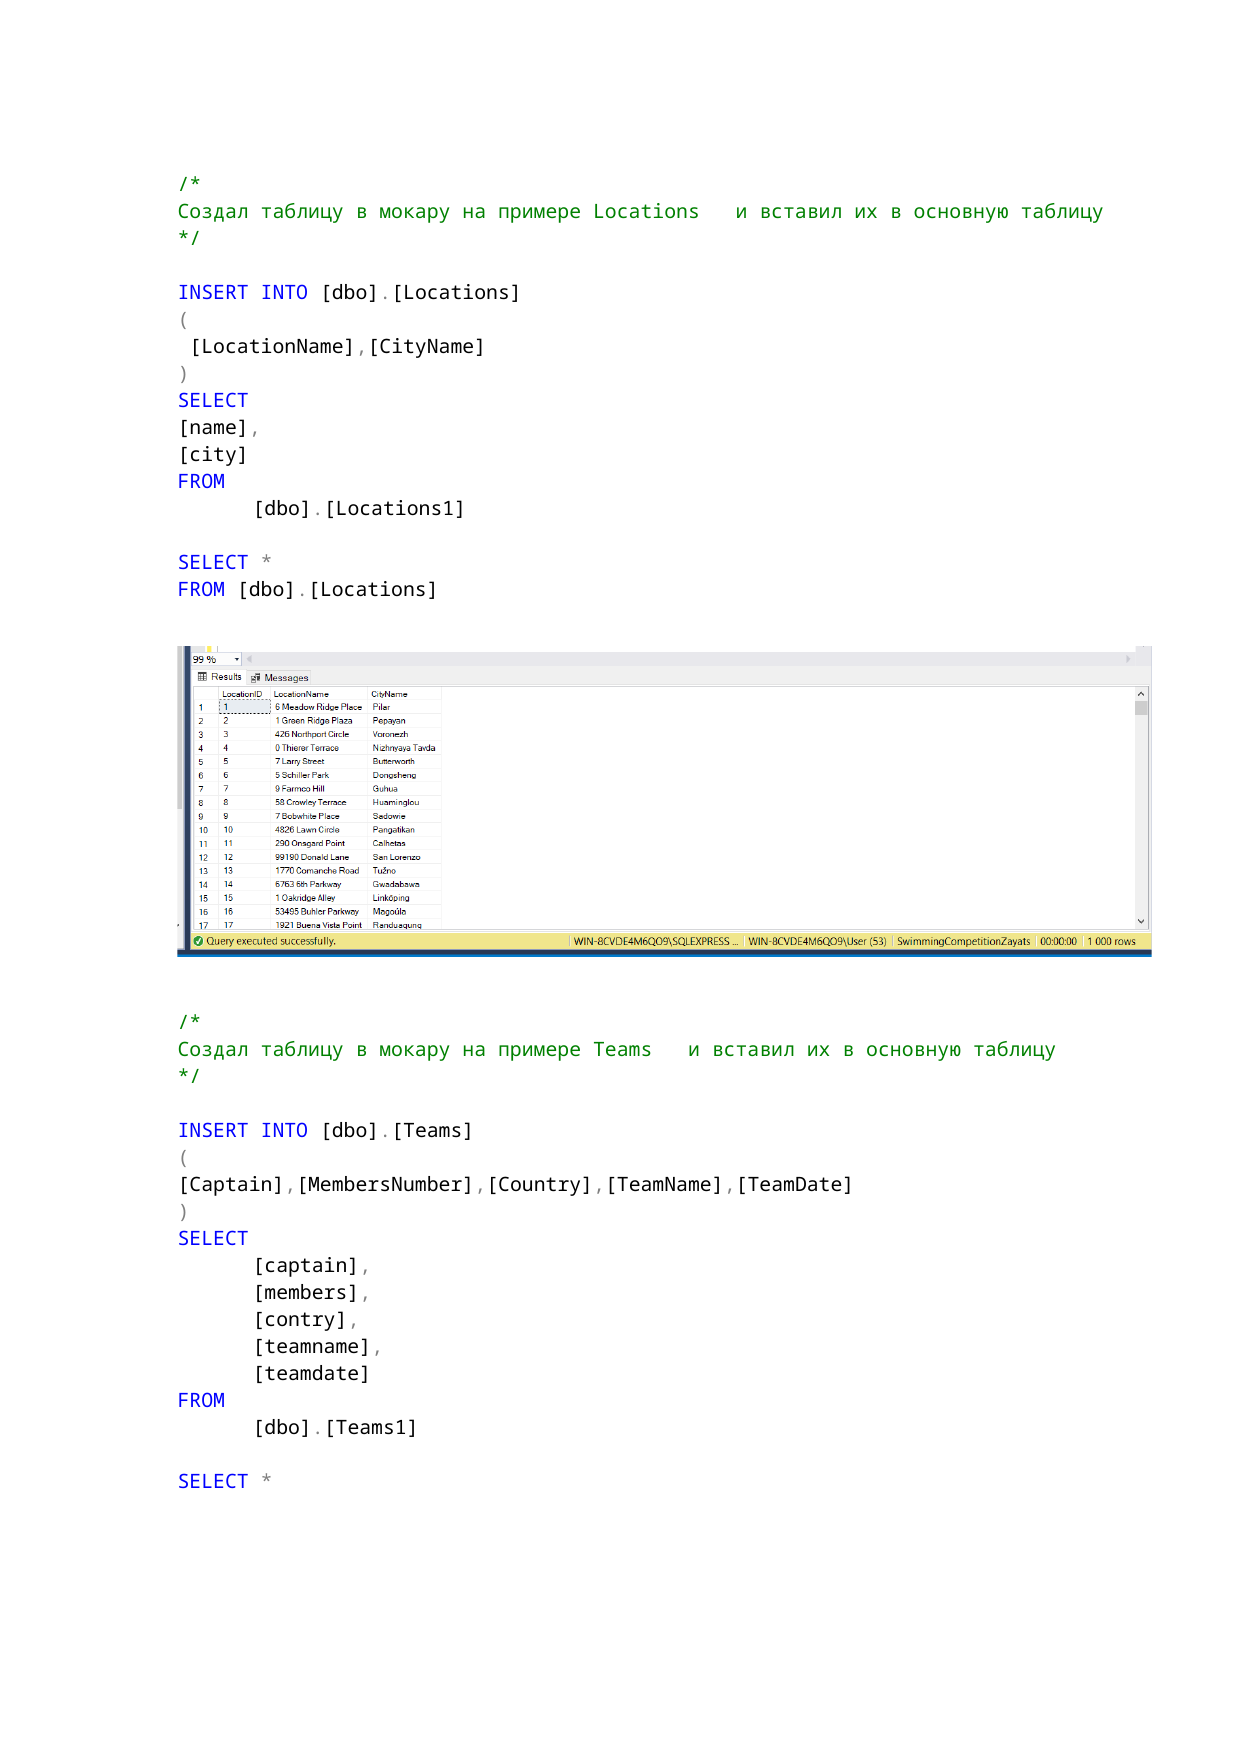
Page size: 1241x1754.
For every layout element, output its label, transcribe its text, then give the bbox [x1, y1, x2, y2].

text */ [177, 1063, 1152, 1089]
picture [177, 646, 1152, 957]
text FROM [177, 1386, 1152, 1413]
text [dbo].[Locations1] [177, 494, 1152, 521]
text ) [177, 1197, 1152, 1224]
text [name], [177, 413, 1152, 440]
text ( [177, 305, 1152, 332]
text [LocationName],[CityName] [177, 332, 1152, 359]
text [dbo].[Teams1] [177, 1413, 1152, 1440]
text FROM [dbo].[Locations] [177, 575, 1152, 602]
text [Captain],[MembersNumber],[Country],[TeamName],[TeamDate] [177, 1171, 1152, 1197]
text Создал таблицу в мокару на примере Locations и вставил их в основную таблицу [177, 197, 1152, 224]
text [members], [177, 1278, 1152, 1305]
text /* [177, 1009, 1152, 1036]
text FROM [177, 467, 1152, 494]
text [contry], [177, 1305, 1152, 1332]
text SELECT * [177, 1467, 1152, 1494]
text SELECT [177, 1224, 1152, 1251]
text ) [177, 359, 1152, 386]
text SELECT * [177, 548, 1152, 575]
text [teamdate] [177, 1359, 1152, 1386]
text [teamname], [177, 1332, 1152, 1359]
text */ [177, 224, 1152, 251]
text ( [177, 1143, 1152, 1171]
text INSERT INTO [dbo].[Teams] [177, 1117, 1152, 1143]
text INSERT INTO [dbo].[Locations] [177, 278, 1152, 305]
text [captain], [177, 1251, 1152, 1278]
text /* [177, 170, 1152, 197]
text SELECT [177, 386, 1152, 413]
text [city] [177, 440, 1152, 467]
text Создал таблицу в мокару на примере Teams и вставил их в основную таблицу [177, 1036, 1152, 1063]
